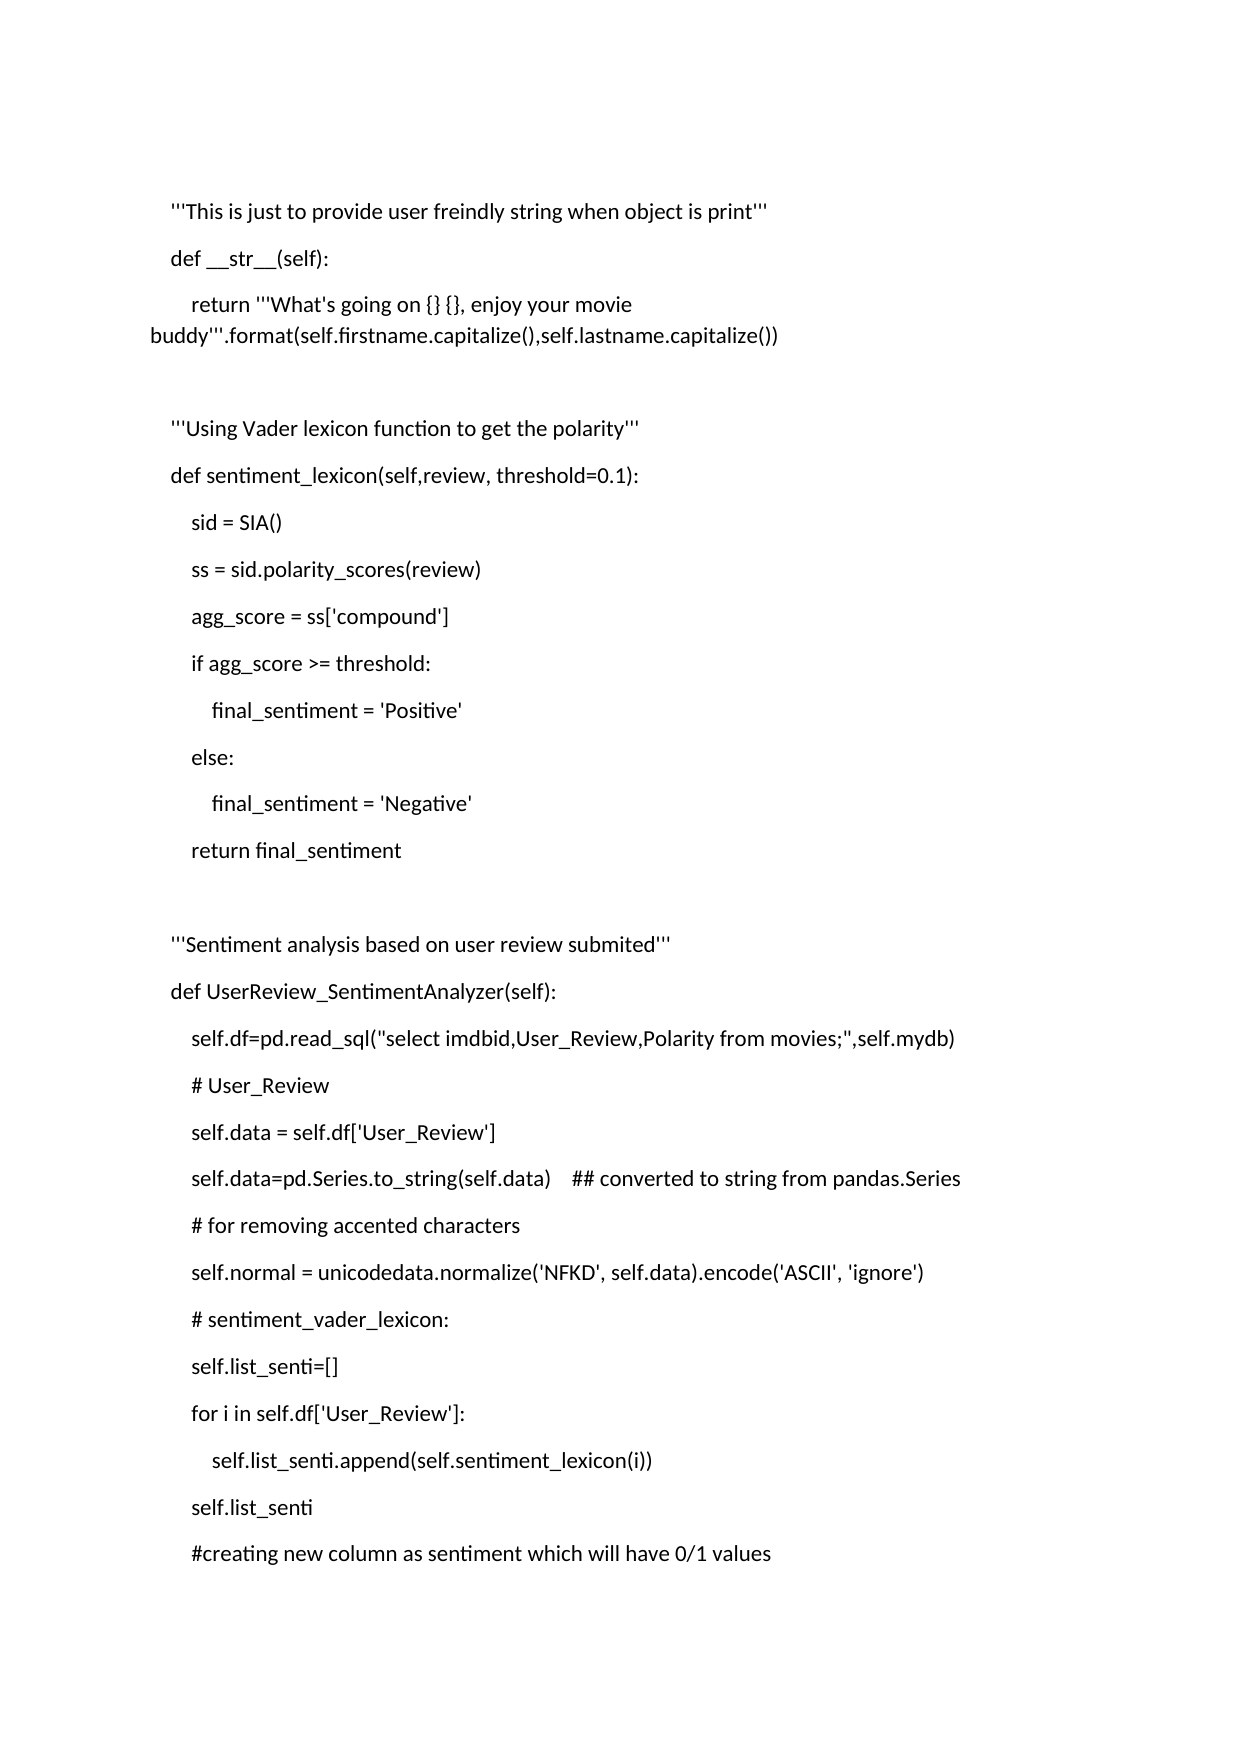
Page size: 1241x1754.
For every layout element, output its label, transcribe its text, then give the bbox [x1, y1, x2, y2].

text return '''What's going on {} {}, enjoy your movie buddy'''.format(self.firstname.capitalize(),self.lastname.capitalize()) [150, 291, 1090, 349]
text # for removing accented characters [150, 1211, 1090, 1239]
text self.data = self.df['User_Review'] [150, 1118, 1090, 1146]
text if agg_score >= threshold: [150, 649, 1090, 677]
text agg_score = ss['compound'] [150, 602, 1090, 630]
text self.list_senti [150, 1493, 1090, 1521]
text final_sentiment = 'Positive' [150, 696, 1090, 724]
text # User_Review [150, 1071, 1090, 1099]
text # sentiment_vader_lexicon: [150, 1305, 1090, 1333]
text self.data=pd.Series.to_string(self.data) ## converted to string from pandas.Series [150, 1164, 1090, 1193]
text '''Sentiment analysis based on user review submited''' [150, 930, 1090, 958]
text self.df=pd.read_sql("select imdbid,User_Review,Polarity from movies;",self.mydb) [150, 1024, 1090, 1052]
text self.list_senti.append(self.sentiment_lexicon(i)) [150, 1446, 1090, 1474]
text else: [150, 743, 1090, 771]
text for i in self.df['User_Review']: [150, 1399, 1090, 1427]
text def __str__(self): [150, 244, 1090, 272]
text def UserReview_SentimentAnalyzer(self): [150, 977, 1090, 1005]
text '''Using Vader lexicon function to get the polarity''' [150, 414, 1090, 443]
text '''This is just to provide user freindly string when object is print''' [150, 197, 1090, 225]
text sid = SIA() [150, 508, 1090, 536]
text ss = sid.polarity_scores(review) [150, 555, 1090, 583]
text self.list_senti=[] [150, 1352, 1090, 1380]
text #creating new column as sentiment which will have 0/1 values [150, 1539, 1090, 1568]
text def sentiment_lexicon(self,review, threshold=0.1): [150, 461, 1090, 489]
text return final_sentiment [150, 836, 1090, 864]
text final_sentiment = 'Negative' [150, 789, 1090, 818]
text self.normal = unicodedata.normalize('NFKD', self.data).encode('ASCII', 'ignore') [150, 1258, 1090, 1286]
